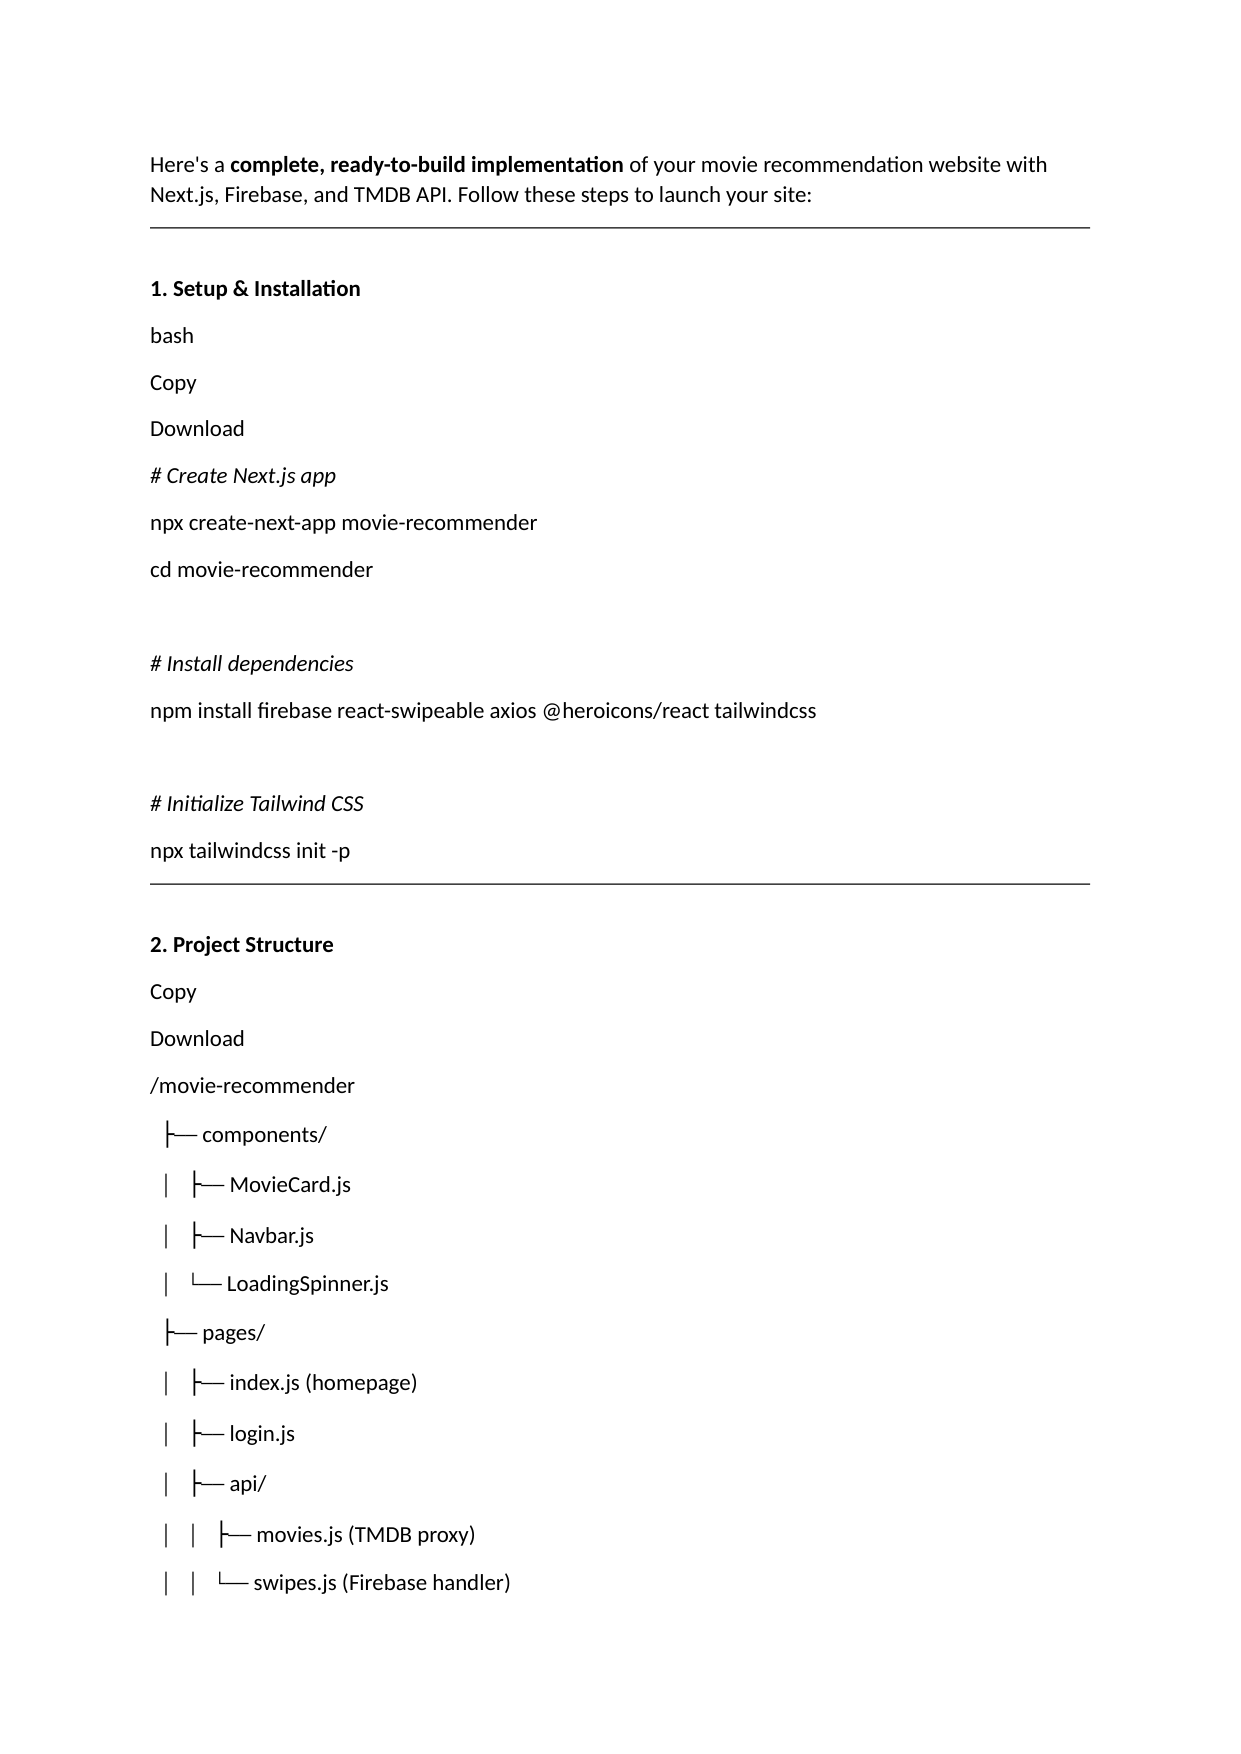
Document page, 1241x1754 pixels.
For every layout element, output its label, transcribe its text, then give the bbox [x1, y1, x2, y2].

text bash [150, 321, 1090, 349]
text # Install dependencies [150, 649, 1090, 677]
text │ ├── MovieCard.js [150, 1168, 1090, 1199]
text 1. Setup & Installation [150, 274, 1090, 302]
text npx create-next-app movie-recommender [150, 508, 1090, 536]
text npm install firebase react-swipeable axios @heroicons/react tailwindcss [150, 696, 1090, 724]
text │ └── LoadingSpinner.js [150, 1269, 1090, 1297]
text │ │ └── swipes.js (Firebase handler) [150, 1568, 1090, 1596]
text 2. Project Structure [150, 930, 1090, 958]
text Download [150, 1024, 1090, 1052]
text # Initialize Tailwind CSS [150, 789, 1090, 818]
text cd movie-recommender [150, 555, 1090, 583]
text Here's a complete, ready-to-build implementation of your movie recommendation website with Next.js, Firebase, and TMDB API. Follow these steps to launch your site: [150, 150, 1090, 208]
text Download [150, 414, 1090, 443]
text Copy [150, 368, 1090, 396]
text │ ├── login.js [150, 1417, 1090, 1448]
text npx tailwindcss init -p [150, 836, 1090, 864]
text ├── pages/ [150, 1316, 1090, 1347]
text │ ├── Navbar.js [150, 1218, 1090, 1250]
text Copy [150, 977, 1090, 1005]
text │ │ ├── movies.js (TMDB proxy) [150, 1517, 1090, 1549]
text # Create Next.js app [150, 461, 1090, 489]
text │ ├── index.js (homepage) [150, 1366, 1090, 1397]
text /movie-recommender [150, 1071, 1090, 1099]
text │ ├── api/ [150, 1467, 1090, 1498]
text ├── components/ [150, 1118, 1090, 1149]
